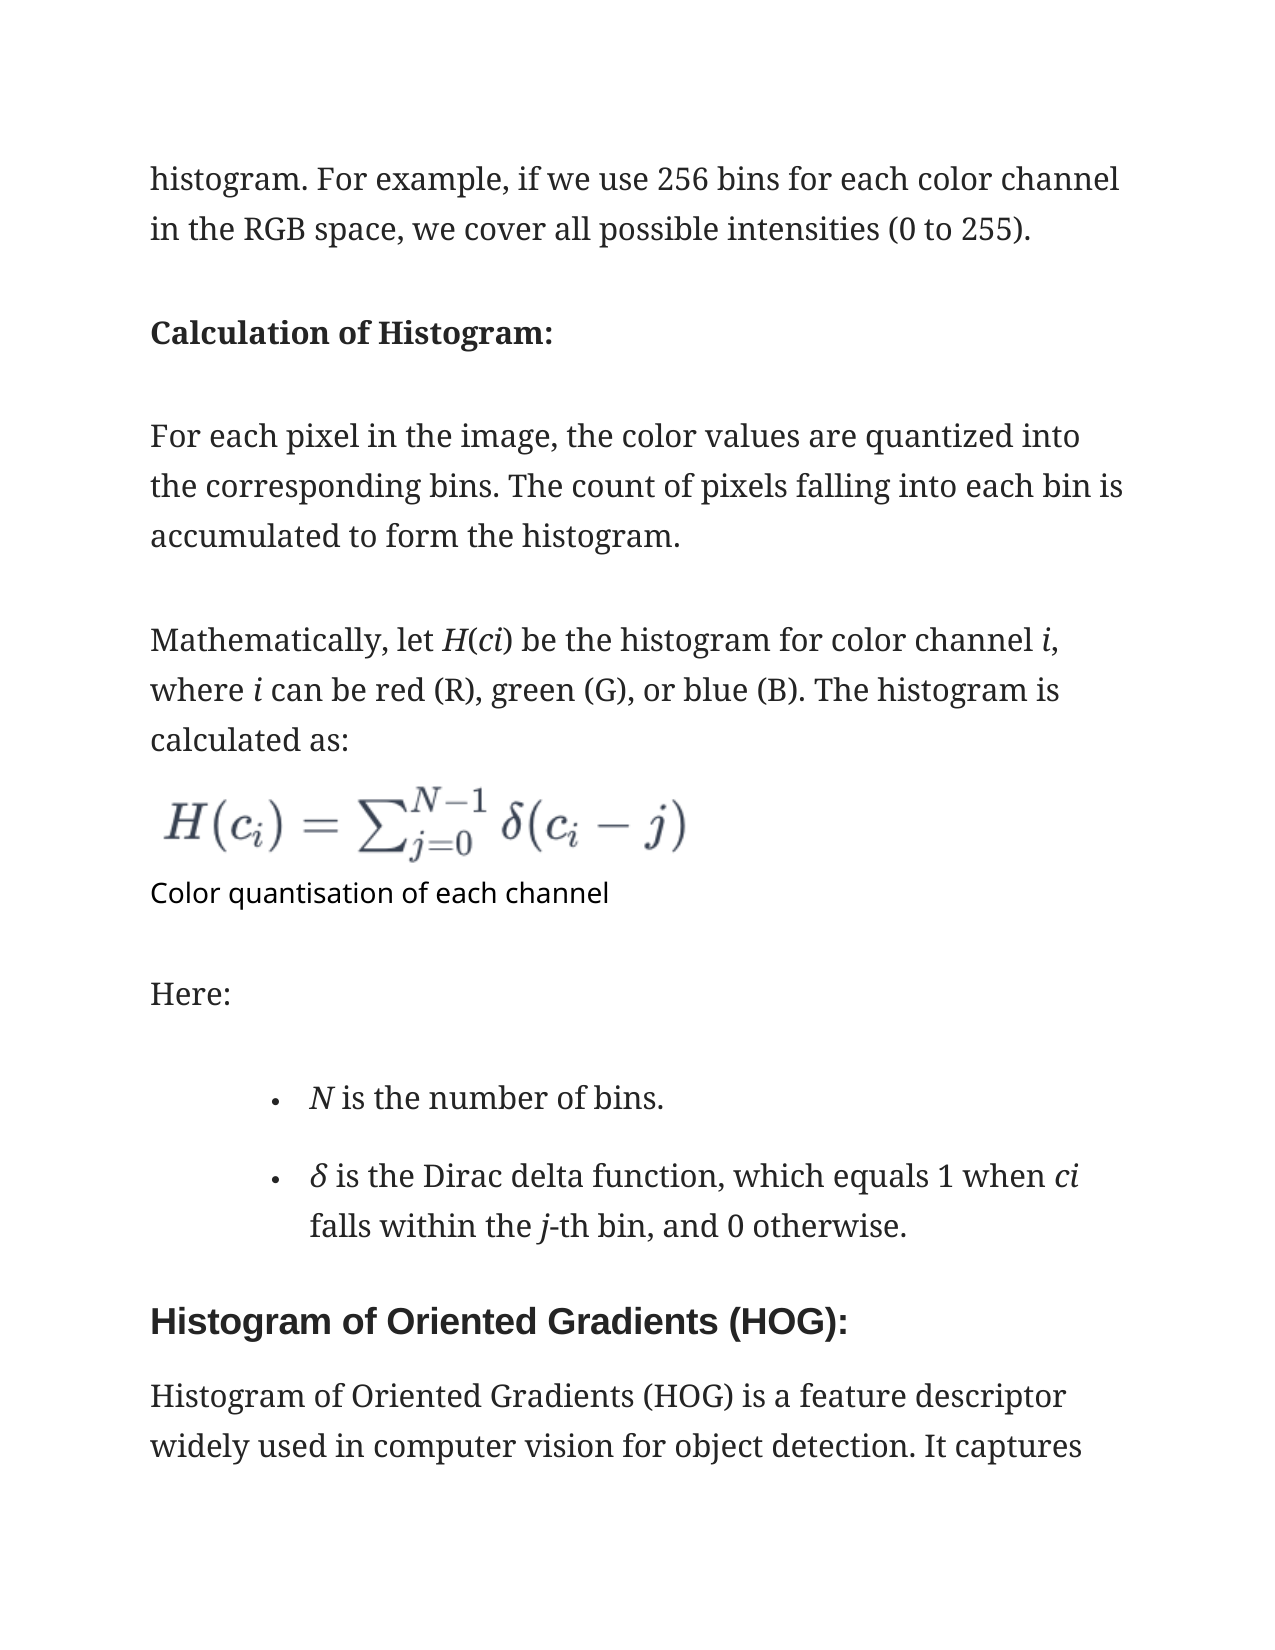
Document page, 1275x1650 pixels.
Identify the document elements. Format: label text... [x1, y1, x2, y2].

text Calculation of Histogram: [150, 303, 1125, 353]
text For each pixel in the image, the color values are quantized into the corresponding bins. The count of pixels falling into each bin is accumulated to form the histogram. [150, 407, 1125, 557]
picture [150, 760, 700, 874]
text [150, 1366, 1125, 1466]
list N is the number of bins. [272, 1068, 1125, 1118]
text Histogram of Oriented Gradients (HOG): [150, 1296, 1125, 1343]
text Color quantisation of each channel [150, 873, 1125, 911]
list δ is the Dirac delta function, which equals 1 when ci​ falls within the j-th bin, and 0 otherwise. [272, 1147, 1125, 1247]
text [150, 150, 1125, 250]
text Here: [150, 965, 1125, 1015]
text Mathematically, let H(ci​) be the histogram for color channel i, where i can be red (R), green (G), or blue (B). The histogram is calculated as: [150, 611, 1125, 761]
